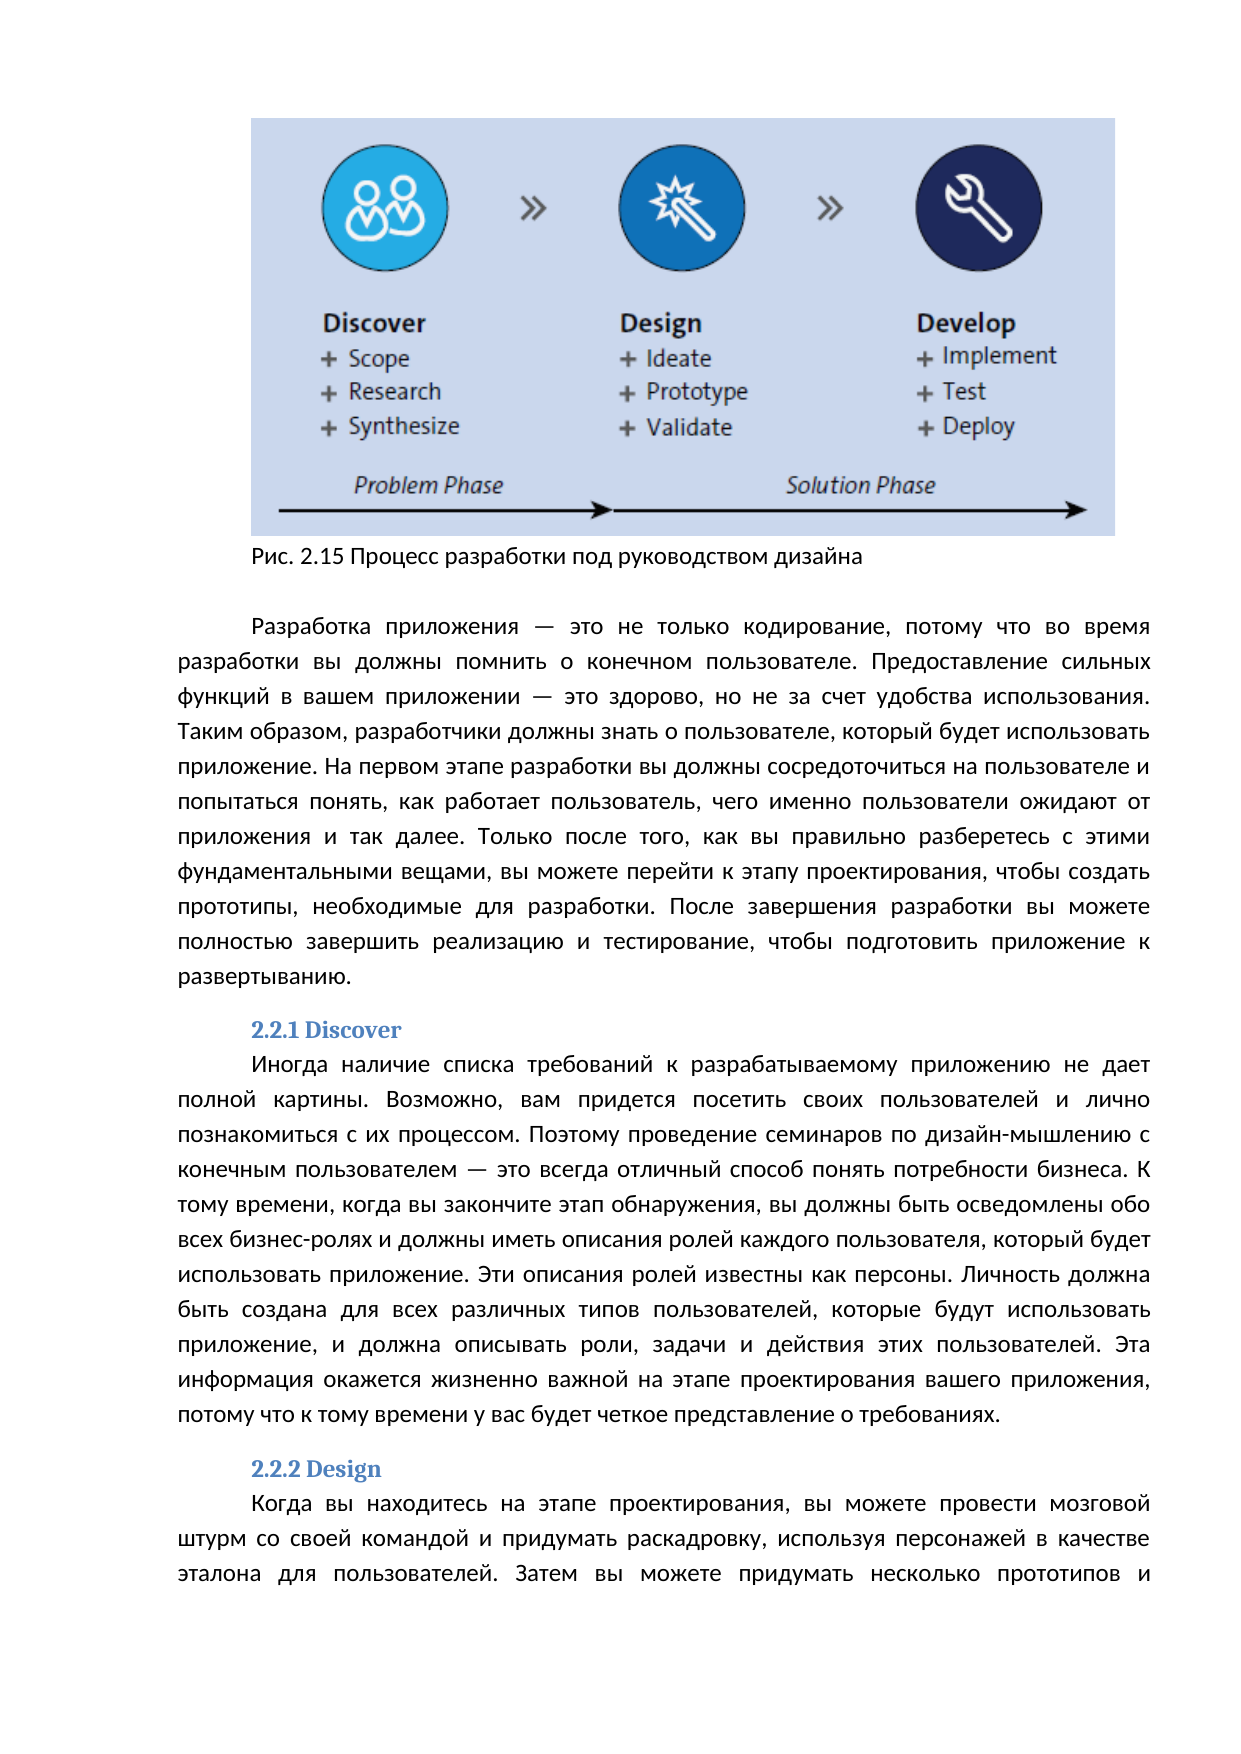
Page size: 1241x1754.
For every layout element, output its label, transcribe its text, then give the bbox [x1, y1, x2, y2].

subtitle 2.2.2 Design [177, 1454, 1152, 1483]
subtitle 2.2.1 Discover [177, 1016, 1152, 1044]
text Разработка приложения — это не только кодирование, потому что во время разработки вы должны помнить о конечном пользователе. Предоставление сильных функций в вашем приложении — это здорово, но не за счет удобства использования. Таким образом, разработчики должны знать о пользователе, который будет использовать приложение. На первом этапе разработки вы должны сосредоточиться на пользователе и попытаться понять, как работает пользователь, чего именно пользователи ожидают от приложения и так далее. Только после того, как вы правильно разберетесь с этими фундаментальными вещами, вы можете перейти к этапу проектирования, чтобы создать прототипы, необходимые для разработки. После завершения разработки вы можете полностью завершить реализацию и тестирование, чтобы подготовить приложение к развертыванию. [177, 610, 1152, 990]
picture [251, 118, 1116, 536]
text Рис. 2.15 Процесс разработки под руководством дизайна [177, 540, 1152, 570]
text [177, 1487, 1152, 1588]
text Иногда наличие списка требований к разрабатываемому приложению не дает полной картины. Возможно, вам придется посетить своих пользователей и лично познакомиться с их процессом. Поэтому проведение семинаров по дизайн-мышлению с конечным пользователем — это всегда отличный способ понять потребности бизнеса. К тому времени, когда вы закончите этап обнаружения, вы должны быть осведомлены обо всех бизнес-ролях и должны иметь описания ролей каждого пользователя, который будет использовать приложение. Эти описания ролей известны как персоны. Личность должна быть создана для всех различных типов пользователей, которые будут использовать приложение, и должна описывать роли, задачи и действия этих пользователей. Эта информация окажется жизненно важной на этапе проектирования вашего приложения, потому что к тому времени у вас будет четкое представление о требованиях. [177, 1049, 1152, 1429]
